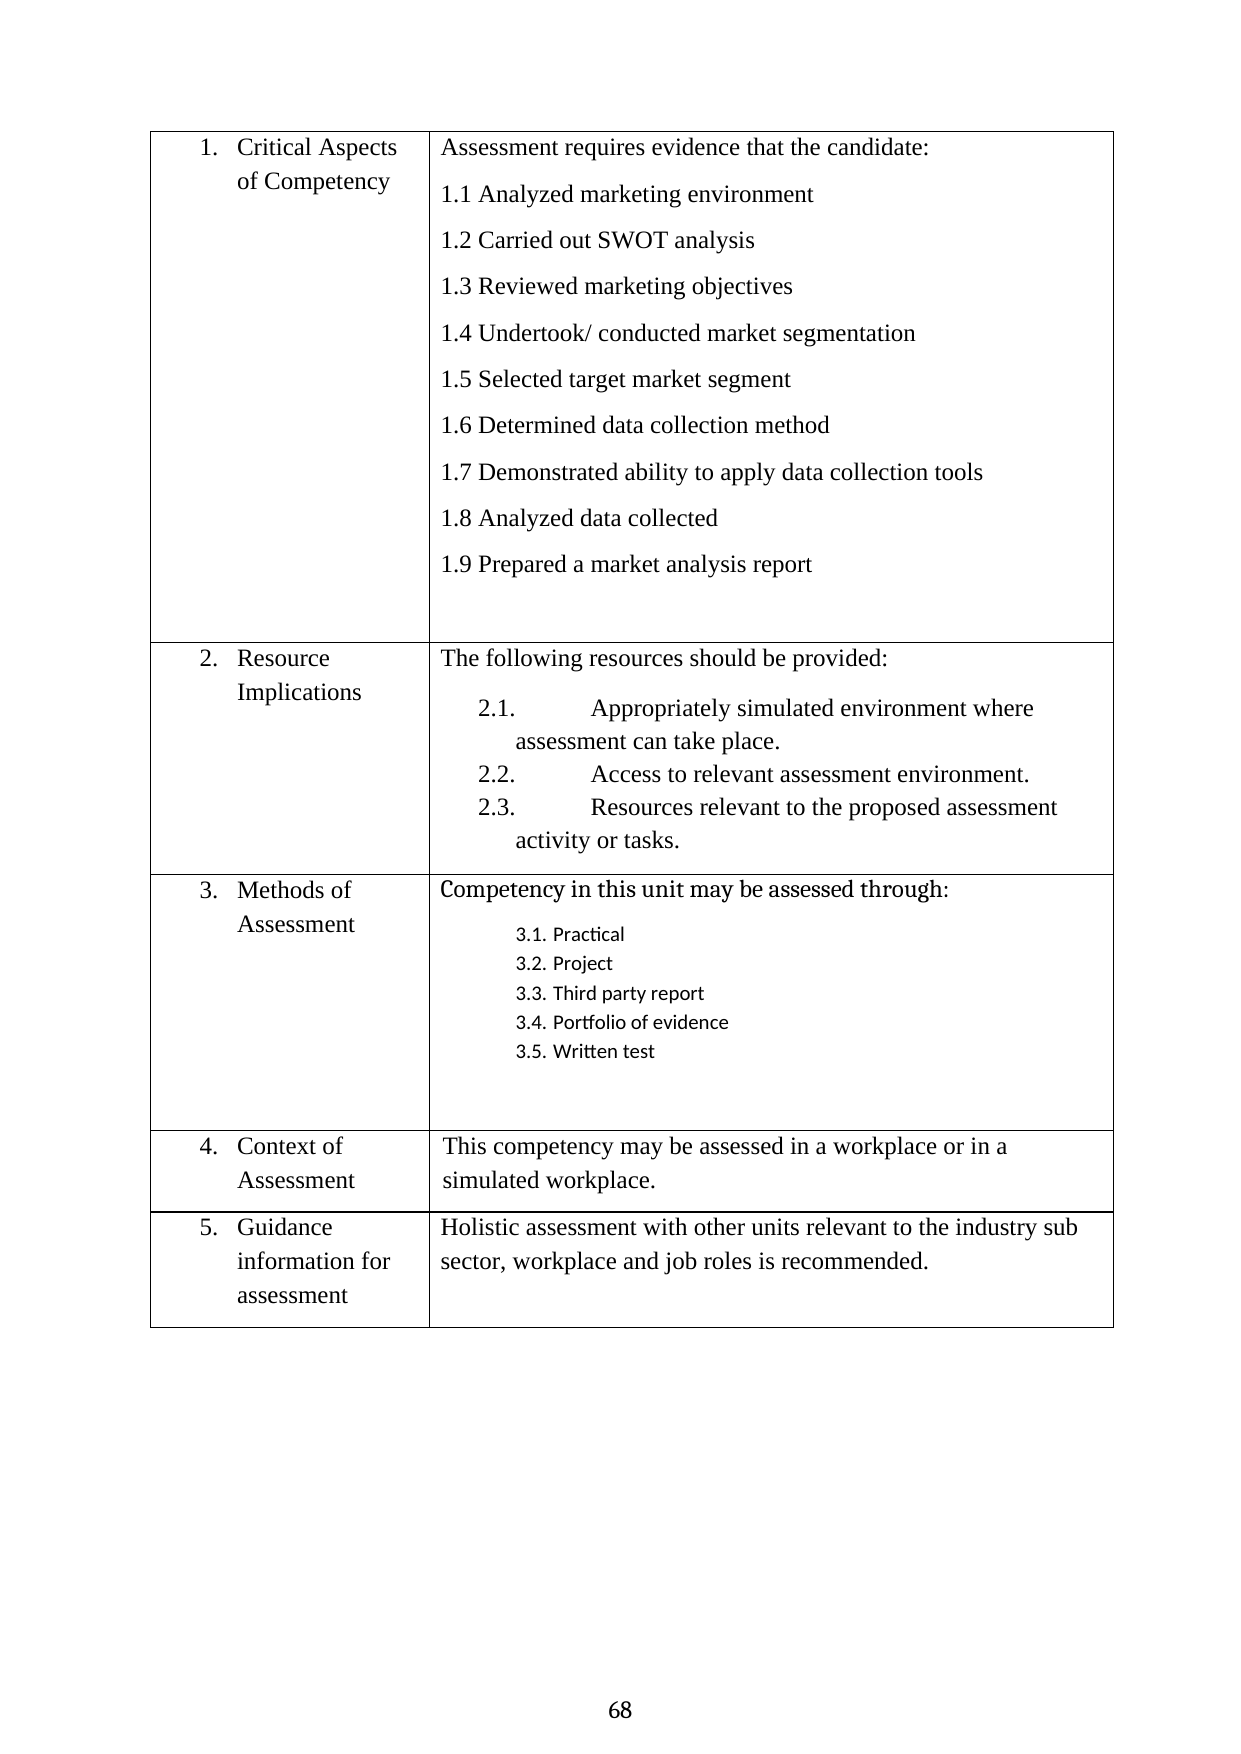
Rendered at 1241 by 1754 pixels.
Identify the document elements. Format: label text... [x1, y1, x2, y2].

table_cell Context of Assessment [151, 1131, 429, 1211]
table_cell Holistic assessment with other units relevant to the industry sub sector, workplace and job roles is recommended. [430, 1213, 1113, 1327]
table_cell This competency may be assessed in a workplace or in a simulated workplace. [430, 1131, 1113, 1211]
table_cell Guidance information for assessment [151, 1213, 429, 1327]
table_cell Competency in this unit may be assessed through: Practical Project Third party report Portfolio of evidence Written test [430, 875, 1113, 1130]
table_cell Methods of Assessment [151, 875, 429, 1130]
table_header Critical Aspects of Competency [151, 132, 429, 642]
table_header Assessment requires evidence that the candidate: Analyzed marketing environment Carried out SWOT analysis Reviewed marketing objectives Undertook/ conducted market segmentation Selected target market segment Determined data collection method Demonstrated ability to apply data collection tools Analyzed data collected Prepared a market analysis report [430, 132, 1113, 642]
table_cell Resource Implications [151, 643, 429, 874]
table_cell The following resources should be provided: Appropriately simulated environment where assessment can take place. Access to relevant assessment environment. Resources relevant to the proposed assessment activity or tasks. [430, 643, 1113, 874]
